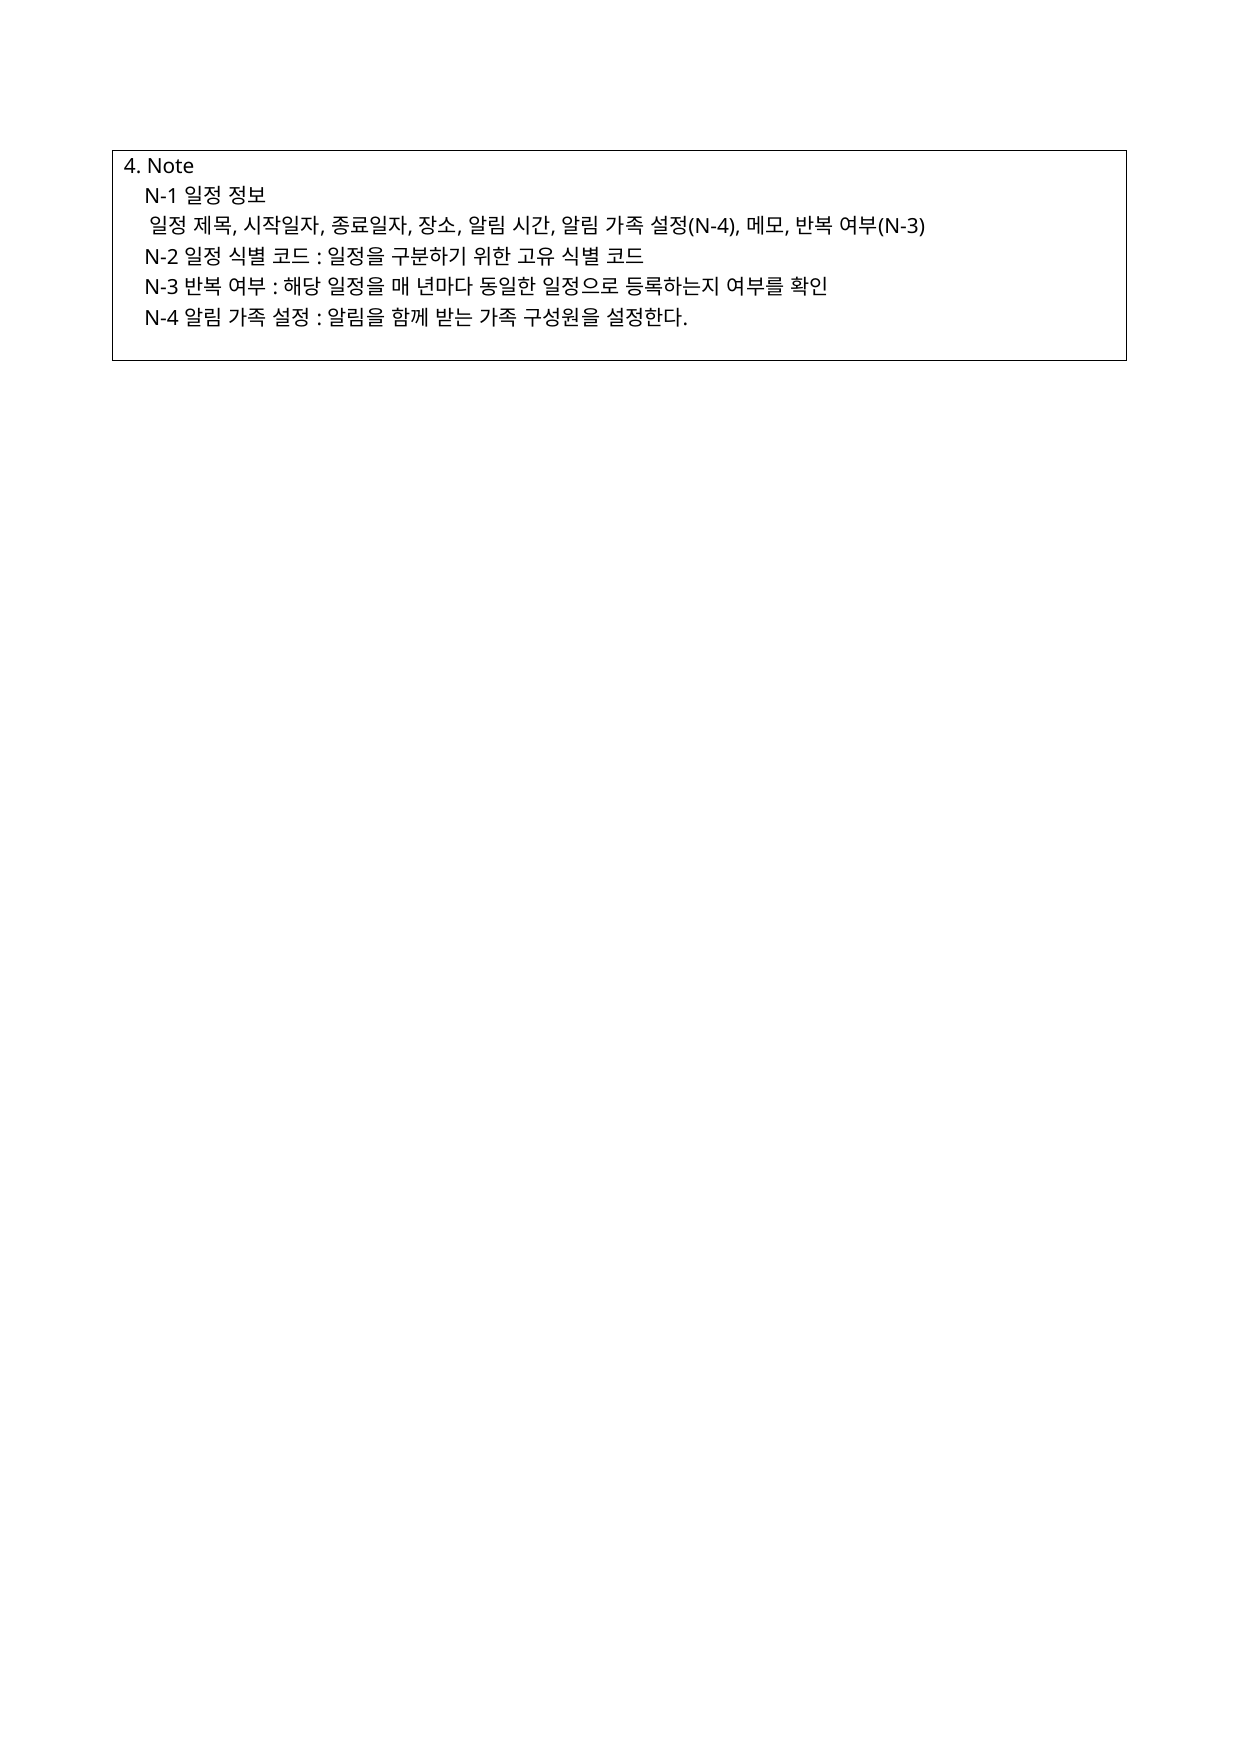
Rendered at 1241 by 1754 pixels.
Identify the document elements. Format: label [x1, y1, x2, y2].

table_cell [113, 151, 1126, 359]
